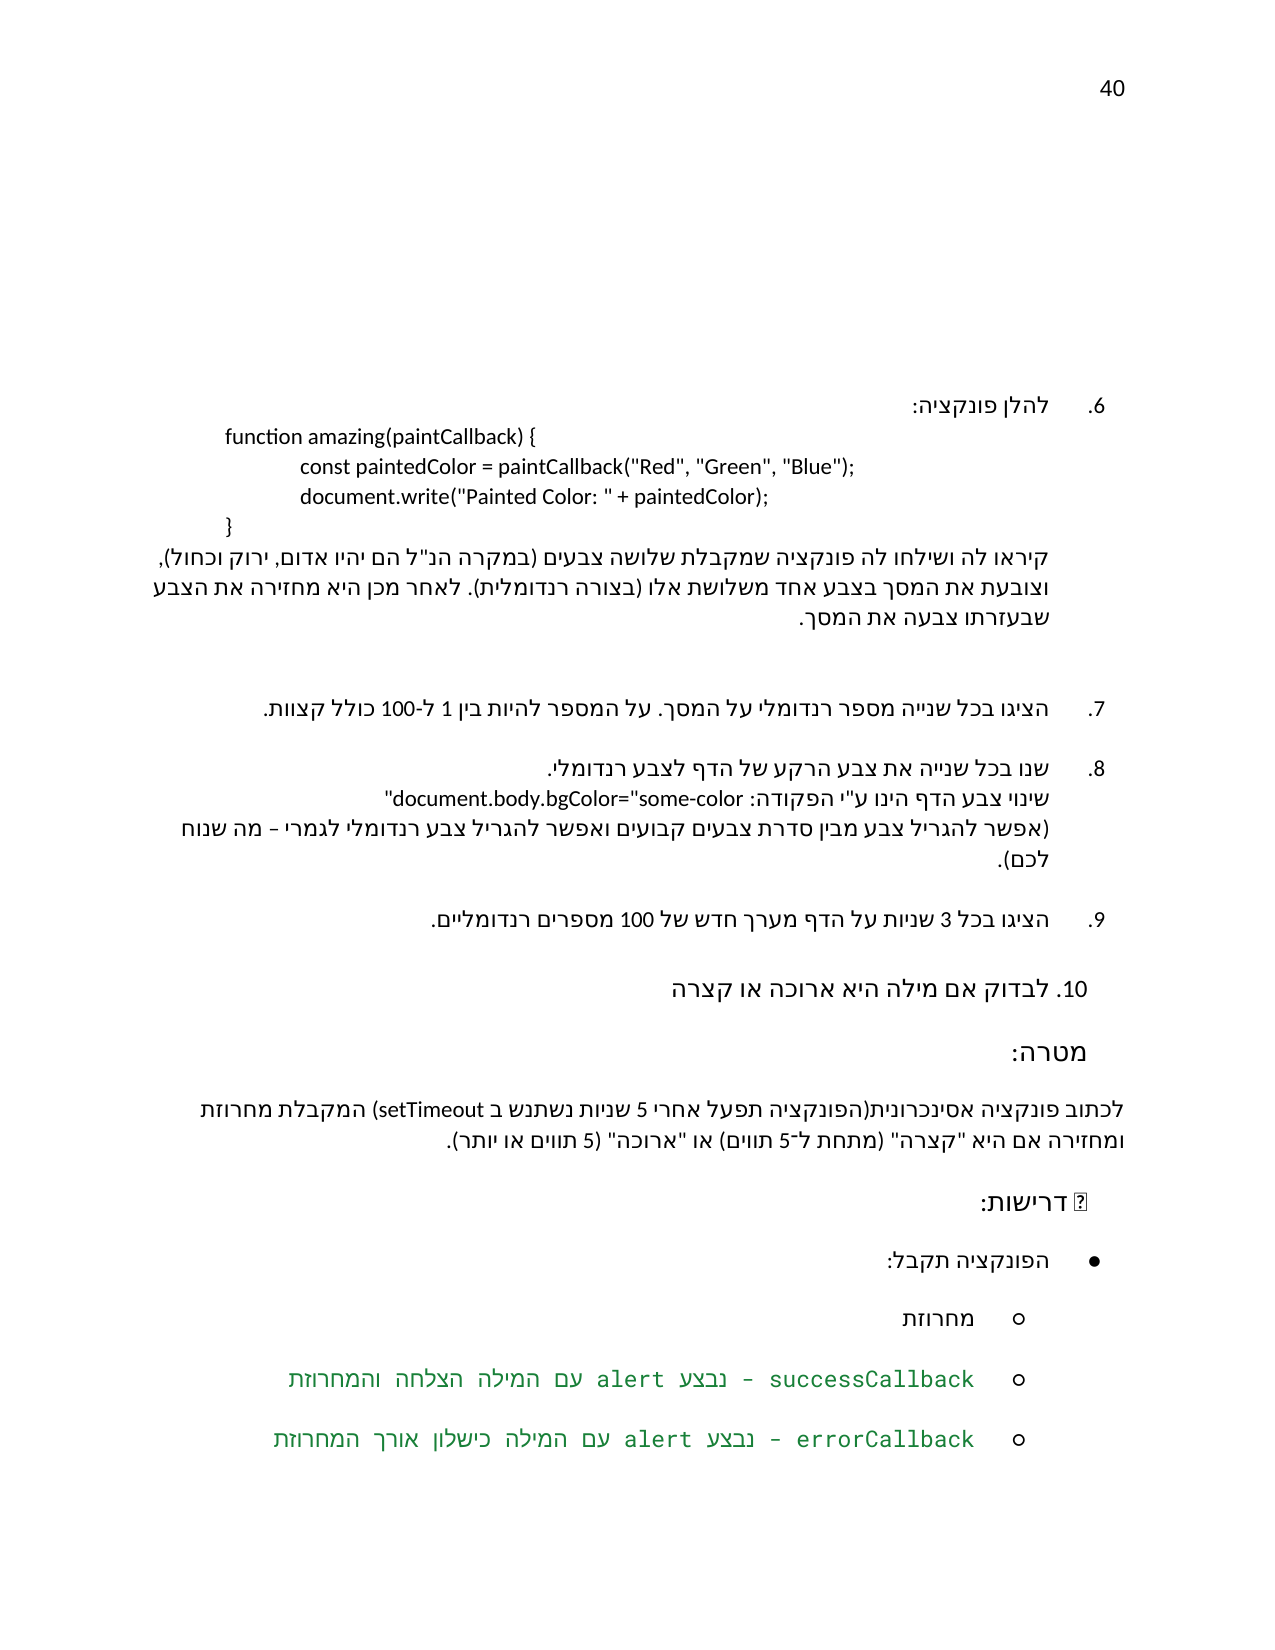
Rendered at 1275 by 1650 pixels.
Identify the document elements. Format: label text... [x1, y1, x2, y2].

list הציגו בכל שנייה מספר רנדומלי על המסך. על המספר להיות בין 1 ל-100 כולל קצוות. [150, 694, 1087, 722]
subtitle 📋 דרישות: [150, 1185, 1087, 1218]
subtitle 10. לבדוק אם מילה היא ארוכה או קצרה [150, 973, 1087, 1003]
list להלן פונקציה: [150, 392, 1087, 420]
text שינוי צבע הדף הינו ע"י הפקודה: document.body.bgColor="some-color" [150, 784, 1050, 812]
text קיראו לה ושילחו לה פונקציה שמקבלת שלושה צבעים (במקרה הנ"ל הם יהיו אדום, ירוק וכחול), וצובעת את המסך בצבע אחד משלושת אלו (בצורה רנדומלית). לאחר מכן היא מחזירה את הצבע שבעזרתו צבעה את המסך. [150, 543, 1050, 631]
text document.write("Painted Color: " + paintedColor); [225, 482, 1125, 510]
list errorCallback - נבצע alert עם המילה כישלון אורך המחרוזת [150, 1424, 1012, 1482]
text } [225, 512, 1125, 541]
list שנו בכל שנייה את צבע הרקע של הדף לצבע רנדומלי. [150, 754, 1087, 782]
text לכתוב פונקציה אסינכרונית(הפונקציה תפעל אחרי 5 שניות נשתנש ב setTimeout) המקבלת מחרוזת ומחזירה אם היא "קצרה" (מתחת ל־5 תווים) או "ארוכה" (5 תווים או יותר). [150, 1096, 1125, 1154]
text (אפשר להגריל צבע מבין סדרת צבעים קבועים ואפשר להגריל צבע רנדומלי לגמרי – מה שנוח לכם). [150, 814, 1050, 873]
list מחרוזת [150, 1304, 1012, 1361]
text const paintedColor = paintCallback("Red", "Green", "Blue"); [225, 452, 1125, 480]
list successCallback - נבצע alert עם המילה הצלחה והמחרוזת [150, 1363, 1012, 1422]
list הציגו בכל 3 שניות על הדף מערך חדש של 100 מספרים רנדומליים. [150, 905, 1087, 933]
list הפונקציה תקבל: [150, 1246, 1087, 1302]
subtitle מטרה: [150, 1035, 1087, 1068]
text function amazing(paintCallback) { [225, 422, 1125, 450]
